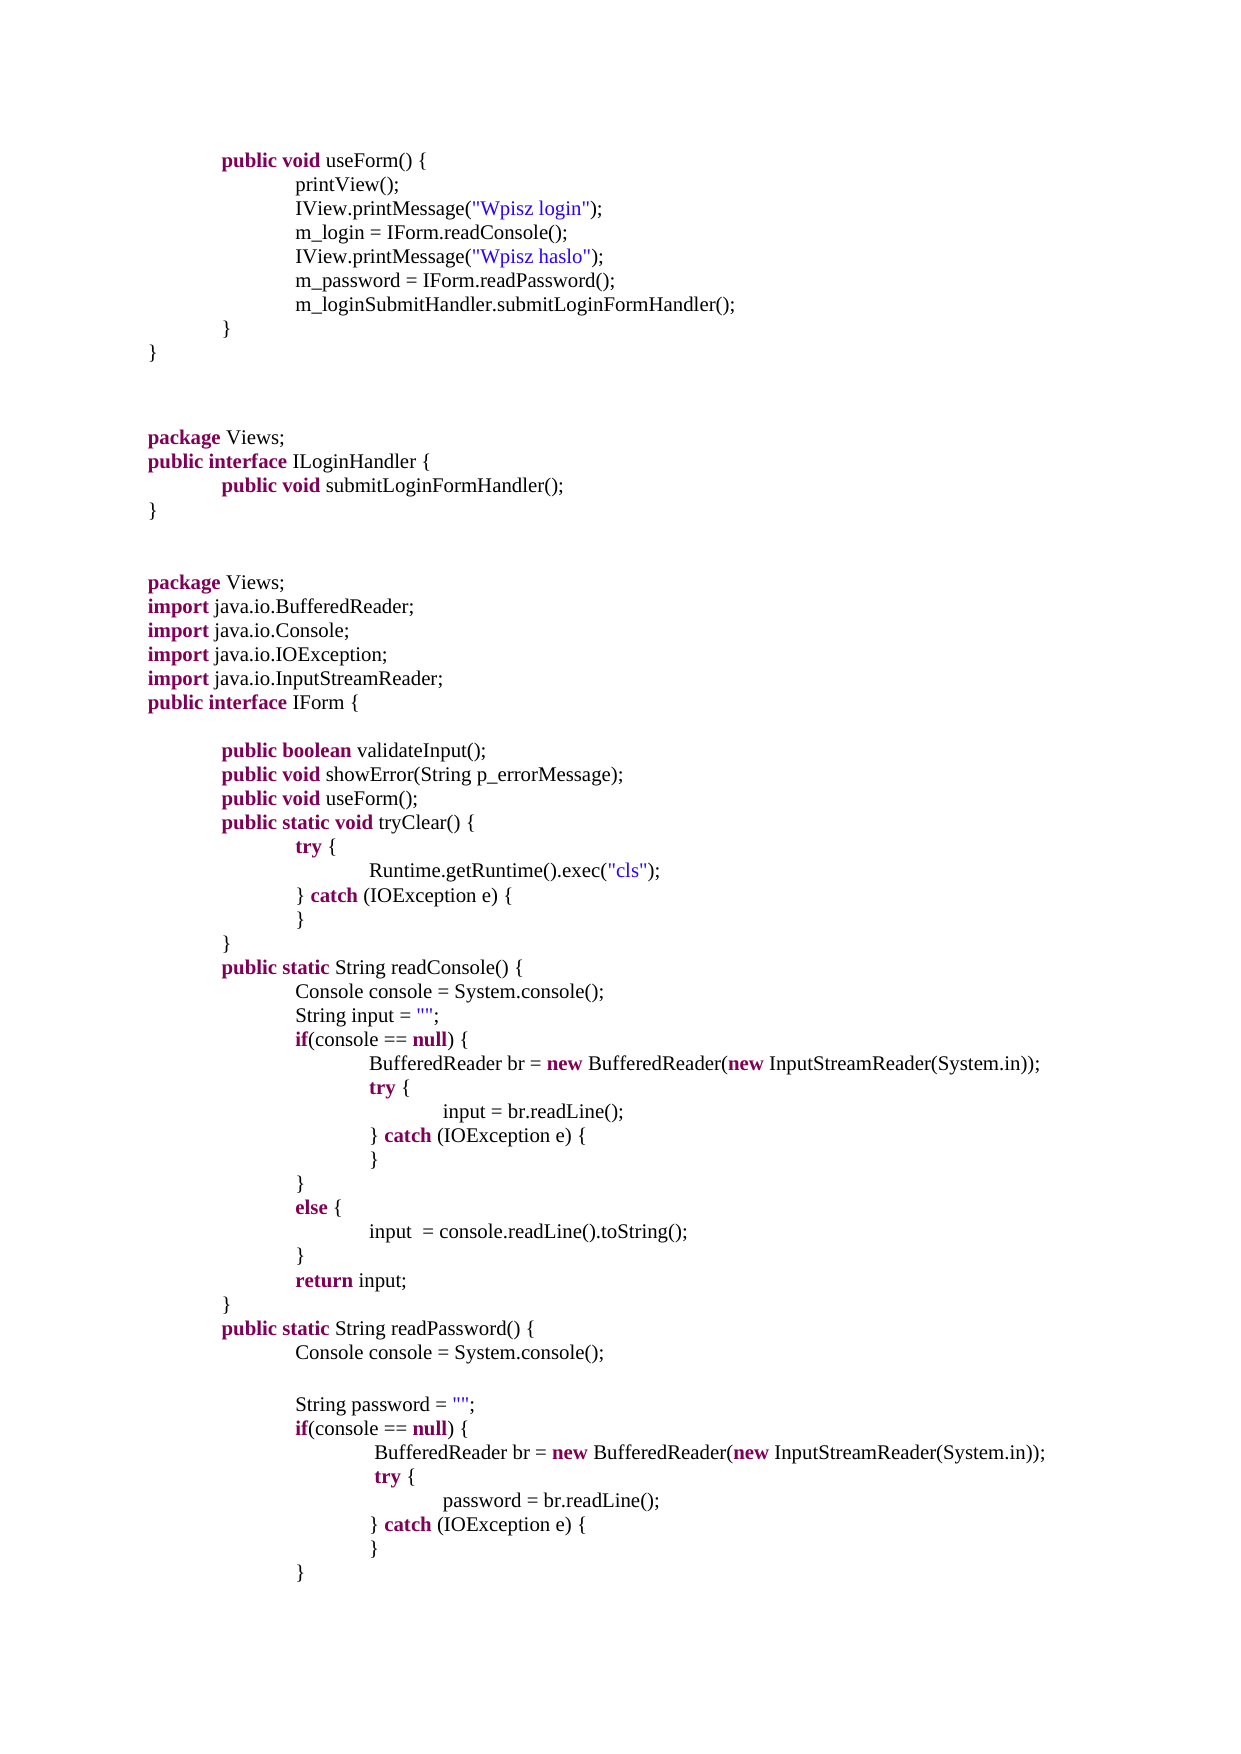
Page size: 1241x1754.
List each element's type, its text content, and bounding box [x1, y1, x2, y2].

text } [148, 316, 1093, 340]
text } [148, 1292, 1093, 1316]
text package Views; [148, 570, 1093, 594]
text input = br.readLine(); [148, 1099, 1093, 1123]
text public static String readConsole() { [148, 955, 1093, 979]
text public void useForm(); [148, 786, 1093, 810]
text } [148, 497, 1093, 522]
text IView.printMessage("Wpisz haslo"); [148, 244, 1093, 268]
text String input = ""; [148, 1003, 1093, 1027]
text m_login = IForm.readConsole(); [148, 220, 1093, 244]
text import java.io.BufferedReader; [148, 594, 1093, 618]
text BufferedReader br = new BufferedReader(new InputStreamReader(System.in)); [148, 1440, 1093, 1464]
text package Views; [148, 425, 1093, 449]
text public static void tryClear() { [148, 810, 1093, 834]
text BufferedReader br = new BufferedReader(new InputStreamReader(System.in)); [148, 1051, 1093, 1075]
text m_loginSubmitHandler.submitLoginFormHandler(); [148, 292, 1093, 316]
text try { [148, 1075, 1093, 1099]
text } [148, 907, 1093, 931]
text try { [148, 834, 1093, 858]
text } [148, 1560, 1093, 1584]
text } [148, 1147, 1093, 1171]
text import java.io.IOException; [148, 642, 1093, 666]
text public void submitLoginFormHandler(); [148, 473, 1093, 497]
text } [148, 931, 1093, 955]
text if(console == null) { [148, 1027, 1093, 1051]
text public interface IForm { [148, 690, 1093, 714]
text Runtime.getRuntime().exec("cls"); [148, 858, 1093, 882]
text } catch (IOException e) { [148, 1512, 1093, 1536]
text else { [148, 1195, 1093, 1219]
text if(console == null) { [148, 1416, 1093, 1440]
text } [148, 1536, 1093, 1560]
text try { [148, 1464, 1093, 1488]
text String password = ""; [148, 1392, 1093, 1416]
text input = console.readLine().toString(); [148, 1219, 1093, 1243]
text public void useForm() { [148, 148, 1093, 172]
text IView.printMessage("Wpisz login"); [148, 196, 1093, 220]
text public void showError(String p_errorMessage); [148, 762, 1093, 786]
text public static String readPassword() { [148, 1316, 1093, 1340]
text import java.io.Console; [148, 618, 1093, 642]
text public boolean validateInput(); [148, 738, 1093, 762]
text public interface ILoginHandler { [148, 449, 1093, 473]
text m_password = IForm.readPassword(); [148, 268, 1093, 292]
text import java.io.InputStreamReader; [148, 666, 1093, 690]
text printView(); [148, 172, 1093, 196]
text } catch (IOException e) { [148, 1123, 1093, 1147]
text } [148, 1243, 1093, 1267]
text } [148, 340, 1093, 364]
text return input; [148, 1267, 1093, 1292]
text } [148, 1171, 1093, 1195]
text Console console = System.console(); [148, 979, 1093, 1003]
text Console console = System.console(); [148, 1340, 1093, 1364]
text password = br.readLine(); [148, 1488, 1093, 1512]
text } catch (IOException e) { [148, 882, 1093, 907]
